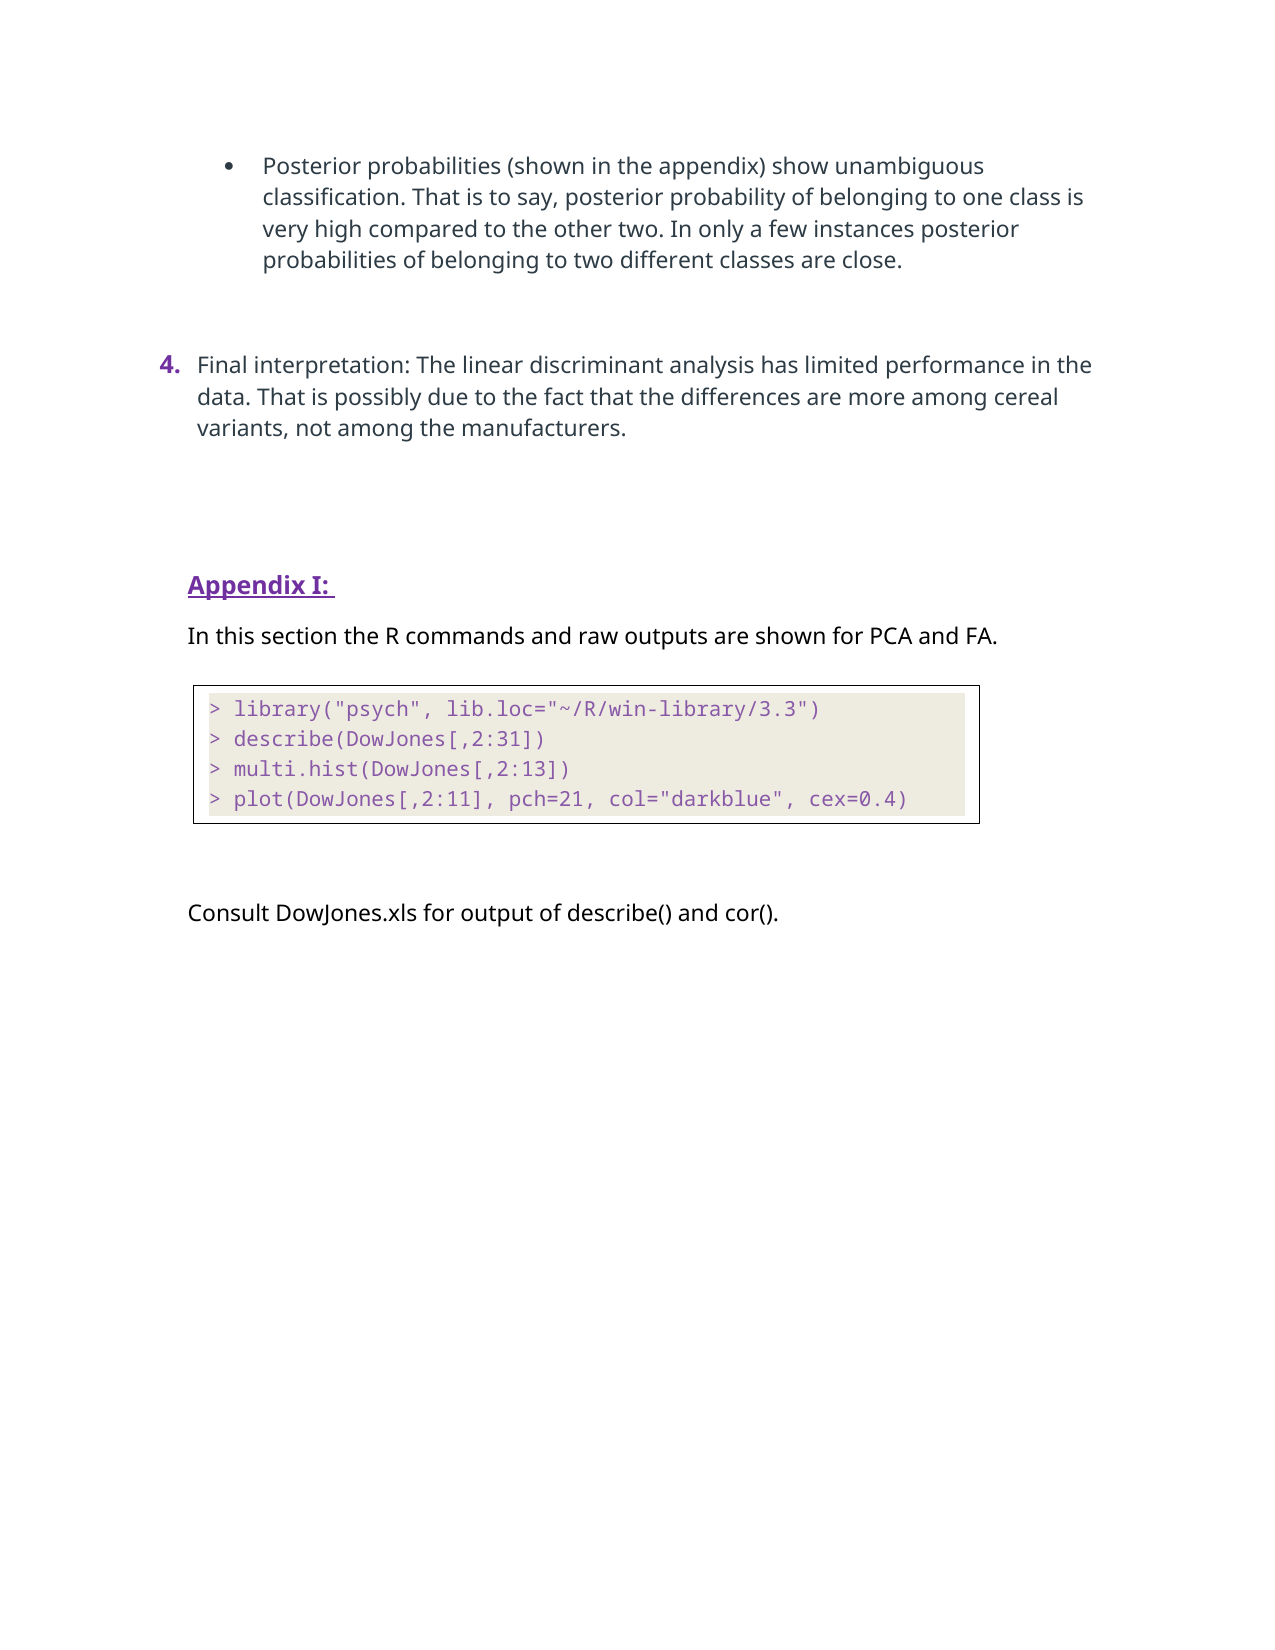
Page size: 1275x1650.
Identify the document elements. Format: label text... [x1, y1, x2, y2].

list Final interpretation: The linear discriminant analysis has limited performance in the data. That is possibly due to the fact that the differences are more among cereal variants, not among the manufacturers. [159, 347, 1125, 443]
text Consult DowJones.xls for output of describe() and cor(). [187, 897, 1125, 929]
text Appendix I: [187, 567, 1125, 602]
text In this section the R commands and raw outputs are shown for PCA and FA. [187, 620, 1125, 652]
list Posterior probabilities (shown in the appendix) show unambiguous classification. That is to say, posterior probability of belonging to one class is very high compared to the other two. In only a few instances posterior probabilities of belonging to two different classes are close. [225, 150, 1125, 275]
